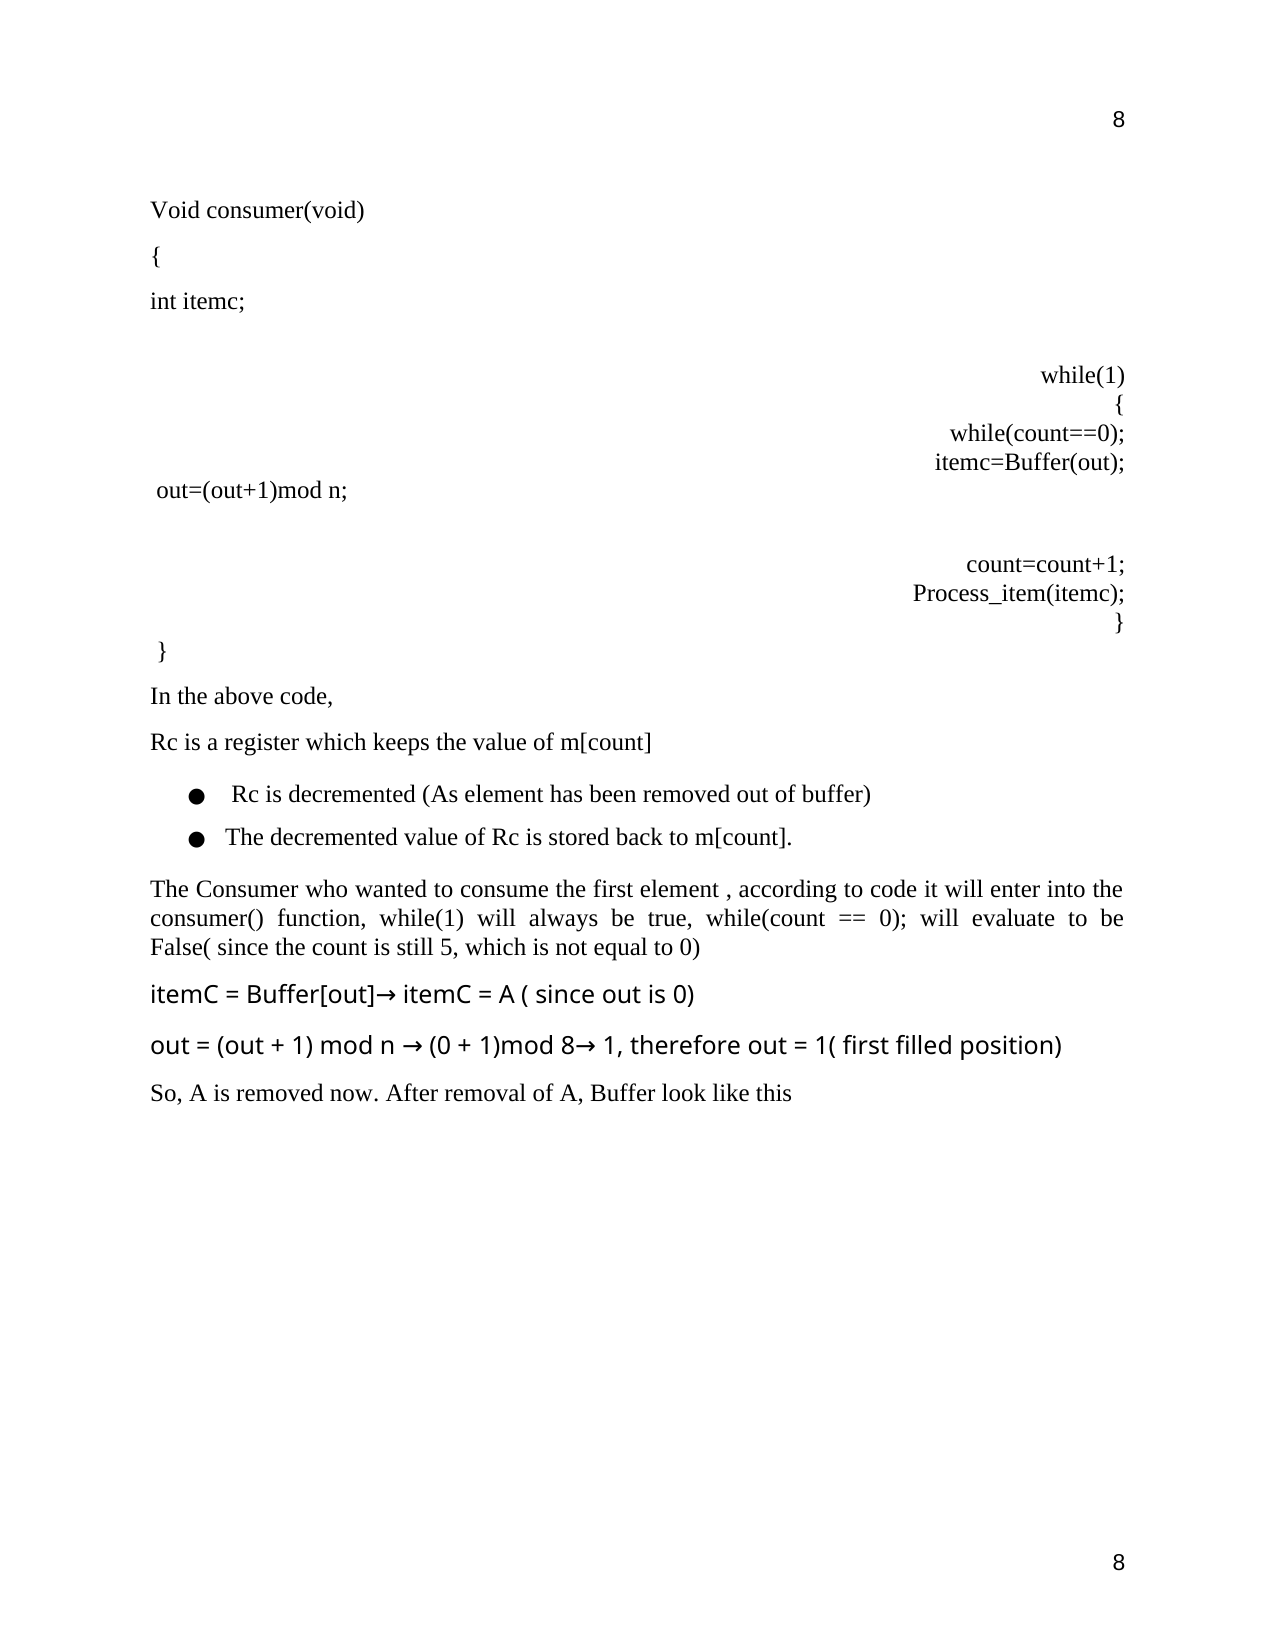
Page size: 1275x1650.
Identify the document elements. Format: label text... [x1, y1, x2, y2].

text count=count+1; Process_item(itemc); } } [150, 521, 1125, 664]
text So, A is removed now. After removal of A, Buffer look like this [150, 1078, 1125, 1107]
text Rc is a register which keeps the value of m[count] [150, 727, 1125, 755]
text int itemc; [150, 286, 1125, 315]
list Rc is decremented (As element has been removed out of buffer) [187, 772, 1125, 815]
text Void consumer(void) [150, 195, 1125, 224]
list The decremented value of Rc is stored back to m[count]. [187, 815, 1125, 857]
text In the above code, [150, 681, 1125, 710]
text { [150, 241, 1125, 269]
text while(1) { while(count==0); itemc=Buffer(out); out=(out+1)mod n; [150, 332, 1125, 504]
text The Consumer who wanted to consume the first element , according to code it will enter into the consumer() function, while(1) will always be true, while(count == 0); will evaluate to be False( since the count is still 5, which is not equal to 0) [150, 874, 1125, 960]
